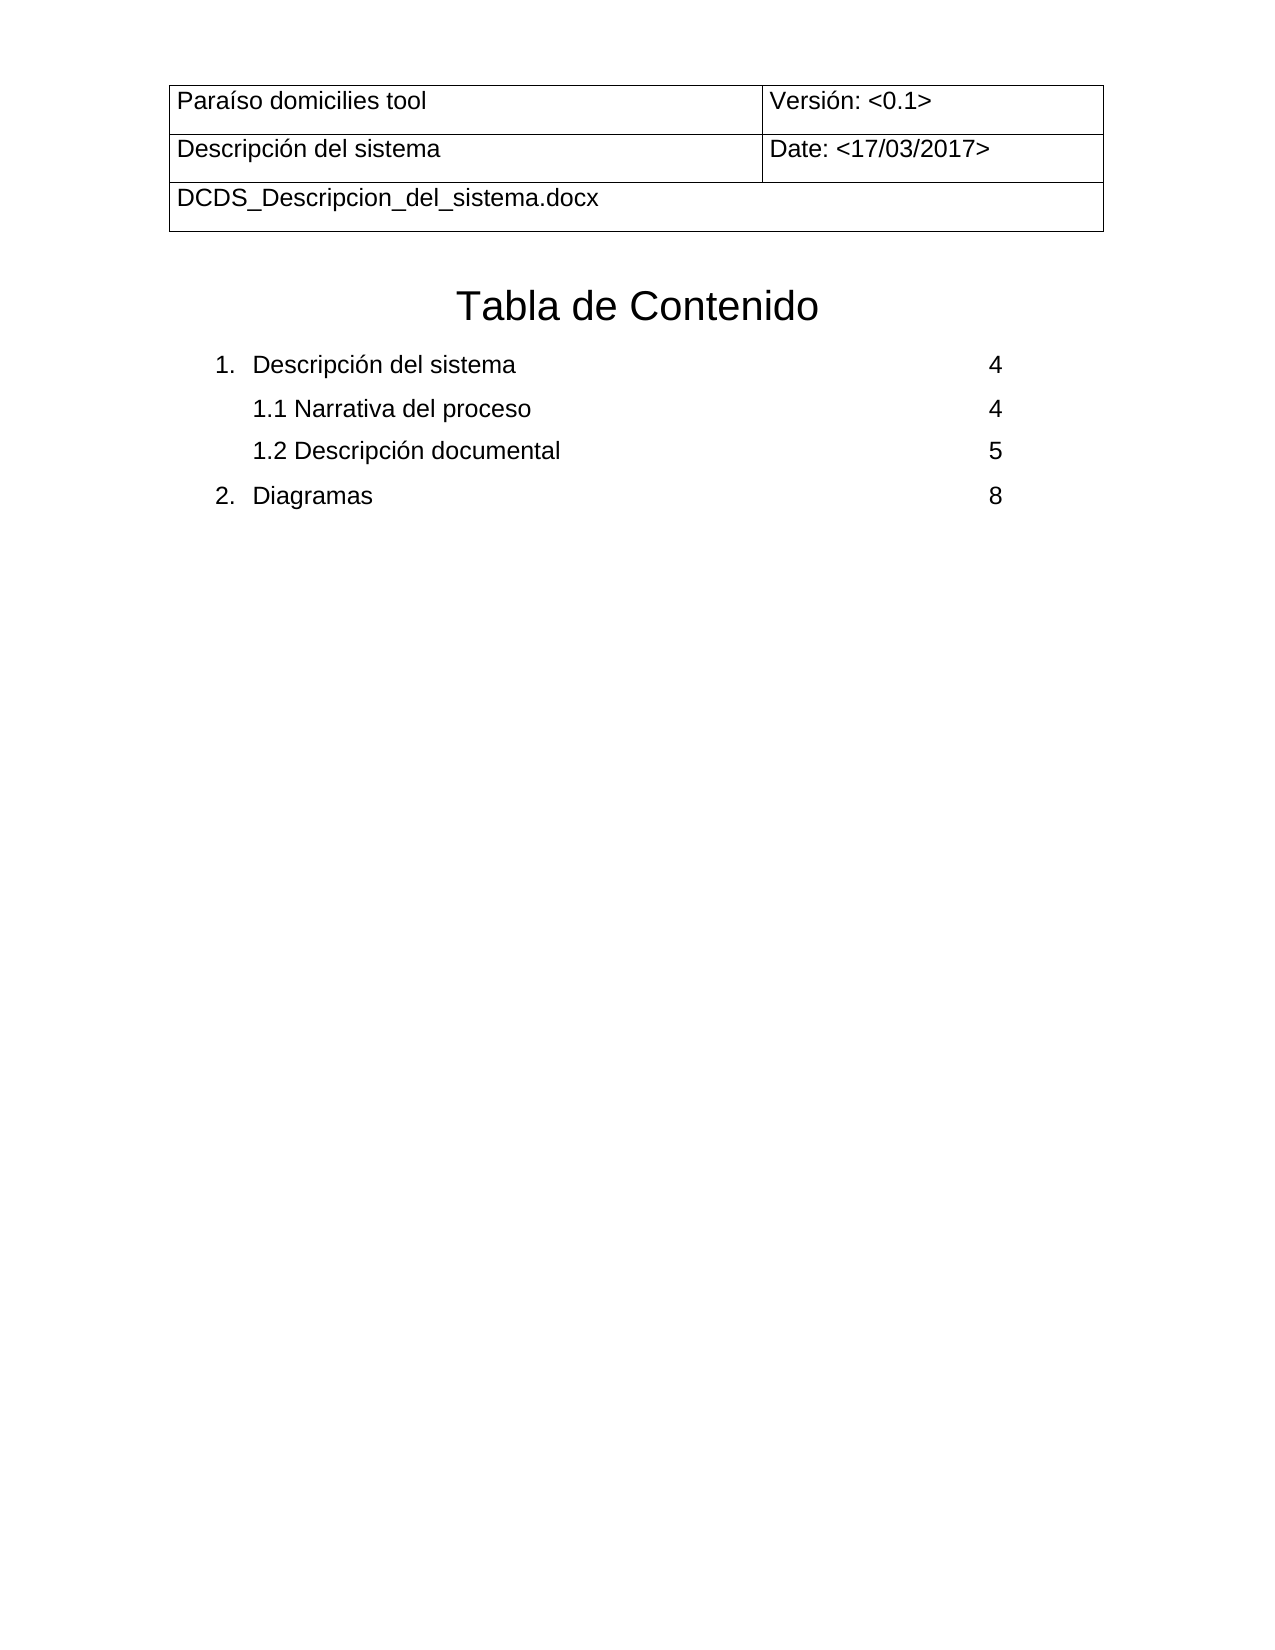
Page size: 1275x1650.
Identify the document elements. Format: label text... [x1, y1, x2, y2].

list Diagramas 8 [215, 481, 1098, 510]
text 1.2 Descripción documental 5 [252, 439, 1098, 464]
table_cell DCDS_Descripcion_del_sistema.docx [170, 183, 1103, 231]
table_cell Date: <17/03/2017> [763, 135, 1103, 182]
table_cell Descripción del sistema [170, 135, 762, 182]
text 1.1 Narrativa del proceso 4 [252, 398, 1098, 423]
text Tabla de Contenido [177, 282, 1098, 329]
table_header Paraíso domicilies tool [170, 86, 762, 133]
table_header Versión: <0.1> [763, 86, 1103, 133]
list Descripción del sistema 4 [215, 350, 1098, 379]
